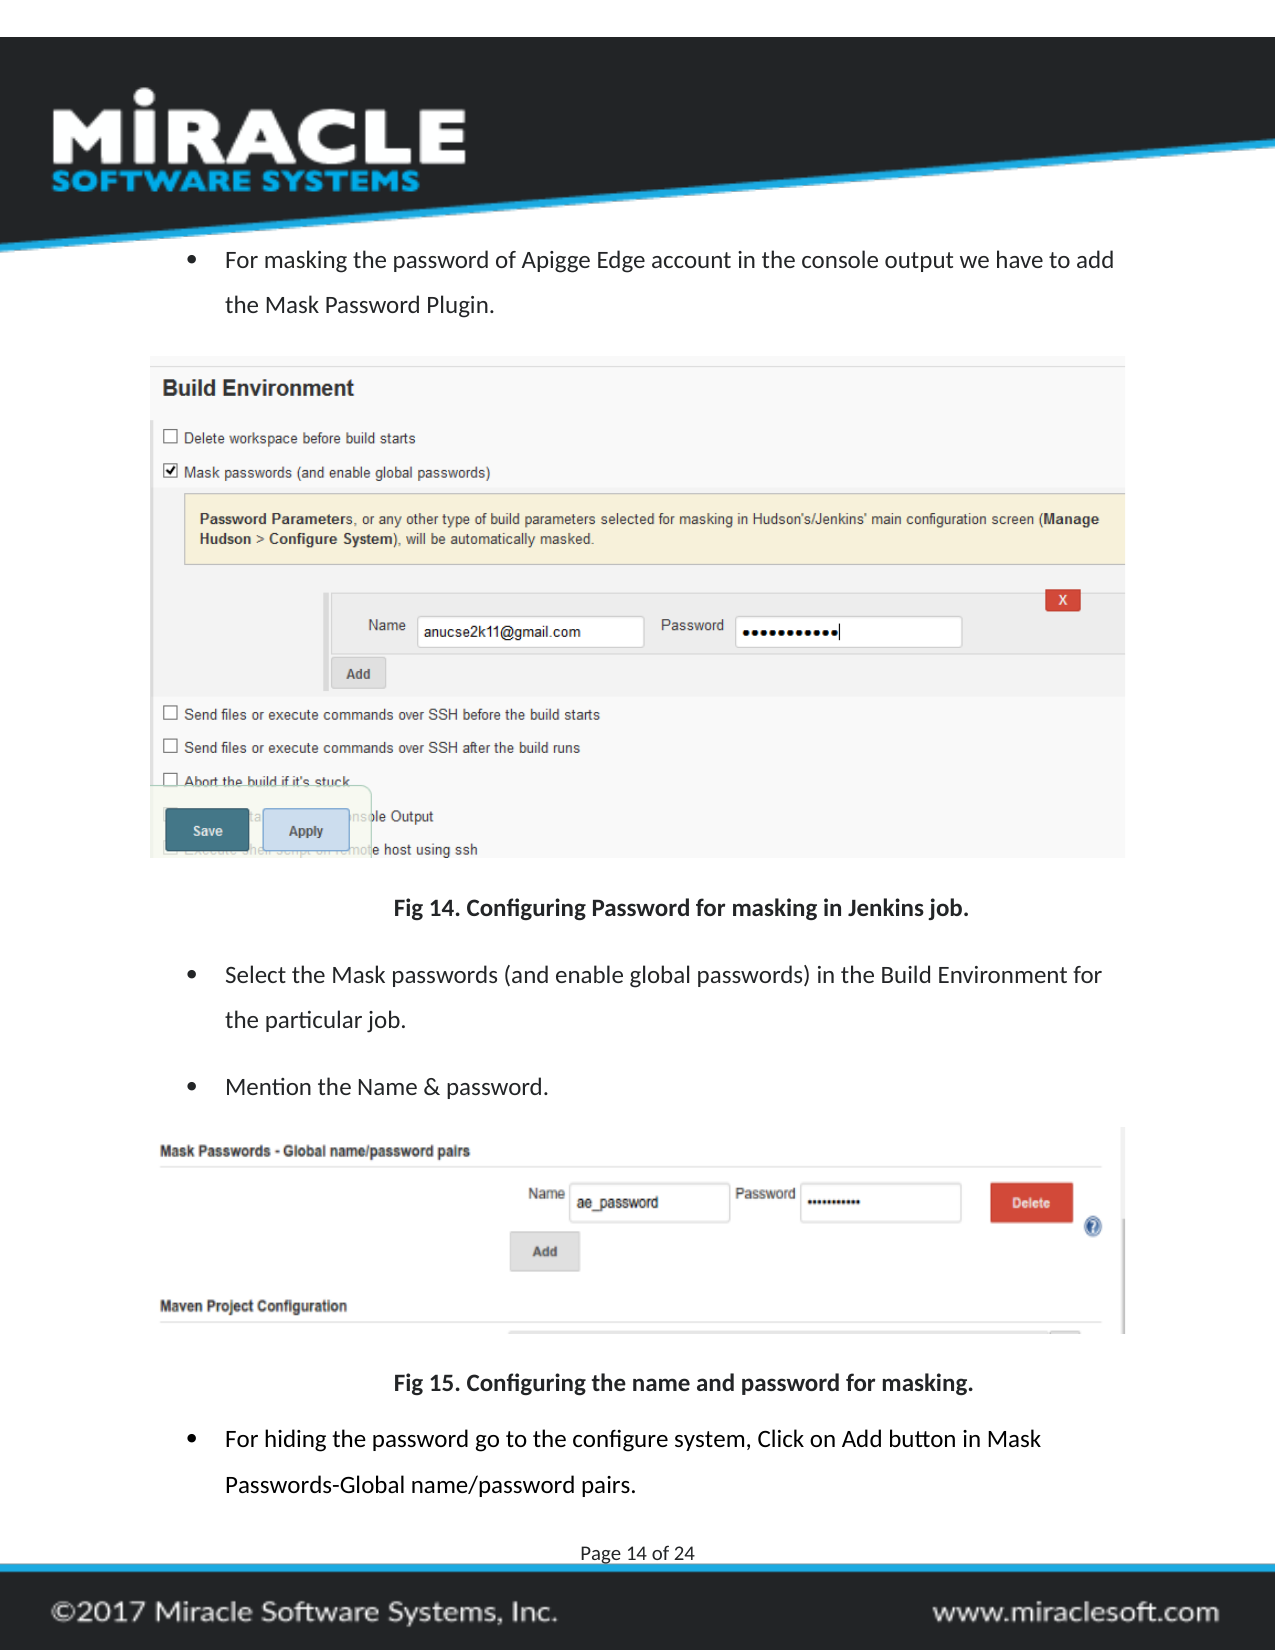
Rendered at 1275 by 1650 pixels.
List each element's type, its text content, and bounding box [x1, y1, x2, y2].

title Fig 15. Configuring the name and password for masking. [150, 1368, 1125, 1398]
title Select the Mask passwords (and enable global passwords) in the Build Environment for the particular job. [187, 959, 1125, 1035]
list For hiding the password go to the configure system, Click on Add button in Mask Passwords-Global name/password pairs. [187, 1423, 1125, 1500]
title Fig 14. Configuring Password for masking in Jenkins job. [150, 892, 1125, 923]
title For masking the password of Apigge Edge account in the console output we have to add the Mask Password Plugin. [187, 244, 1125, 320]
title Mention the Name & password. [187, 1071, 1125, 1102]
picture [0, 37, 1275, 1650]
